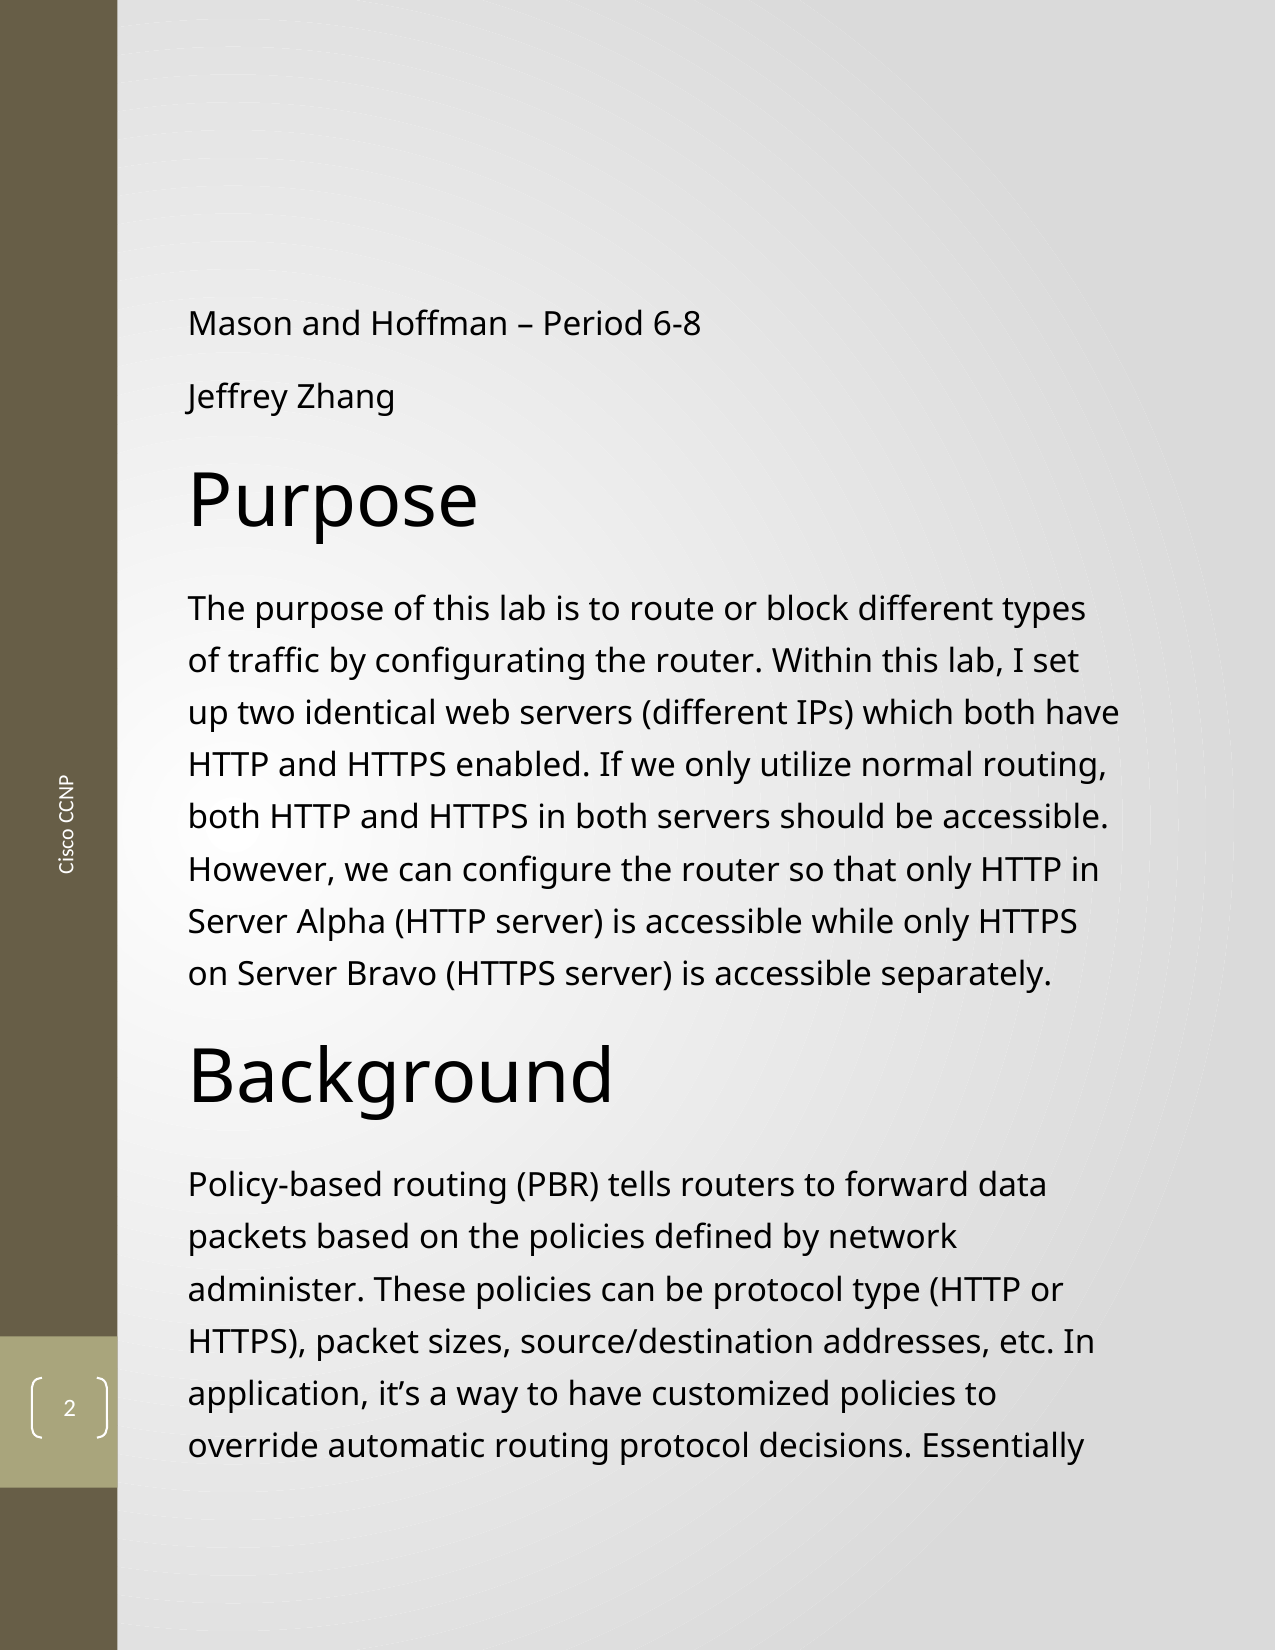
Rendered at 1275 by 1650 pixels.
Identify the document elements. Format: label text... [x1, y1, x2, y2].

text Mason and Hoffman – Period 6-8 [187, 300, 1125, 345]
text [187, 1161, 1125, 1467]
text Jeffrey Zhang [187, 373, 1125, 418]
text Purpose [187, 446, 1125, 548]
text Background [187, 1023, 1125, 1125]
text The purpose of this lab is to route or block different types of traffic by configurating the router. Within this lab, I set up two identical web servers (different IPs) which both have HTTP and HTTPS enabled. If we only utilize normal routing, both HTTP and HTTPS in both servers should be accessible. However, we can configure the router so that only HTTP in Server Alpha (HTTP server) is accessible while only HTTPS on Server Bravo (HTTPS server) is accessible separately. [187, 584, 1125, 995]
